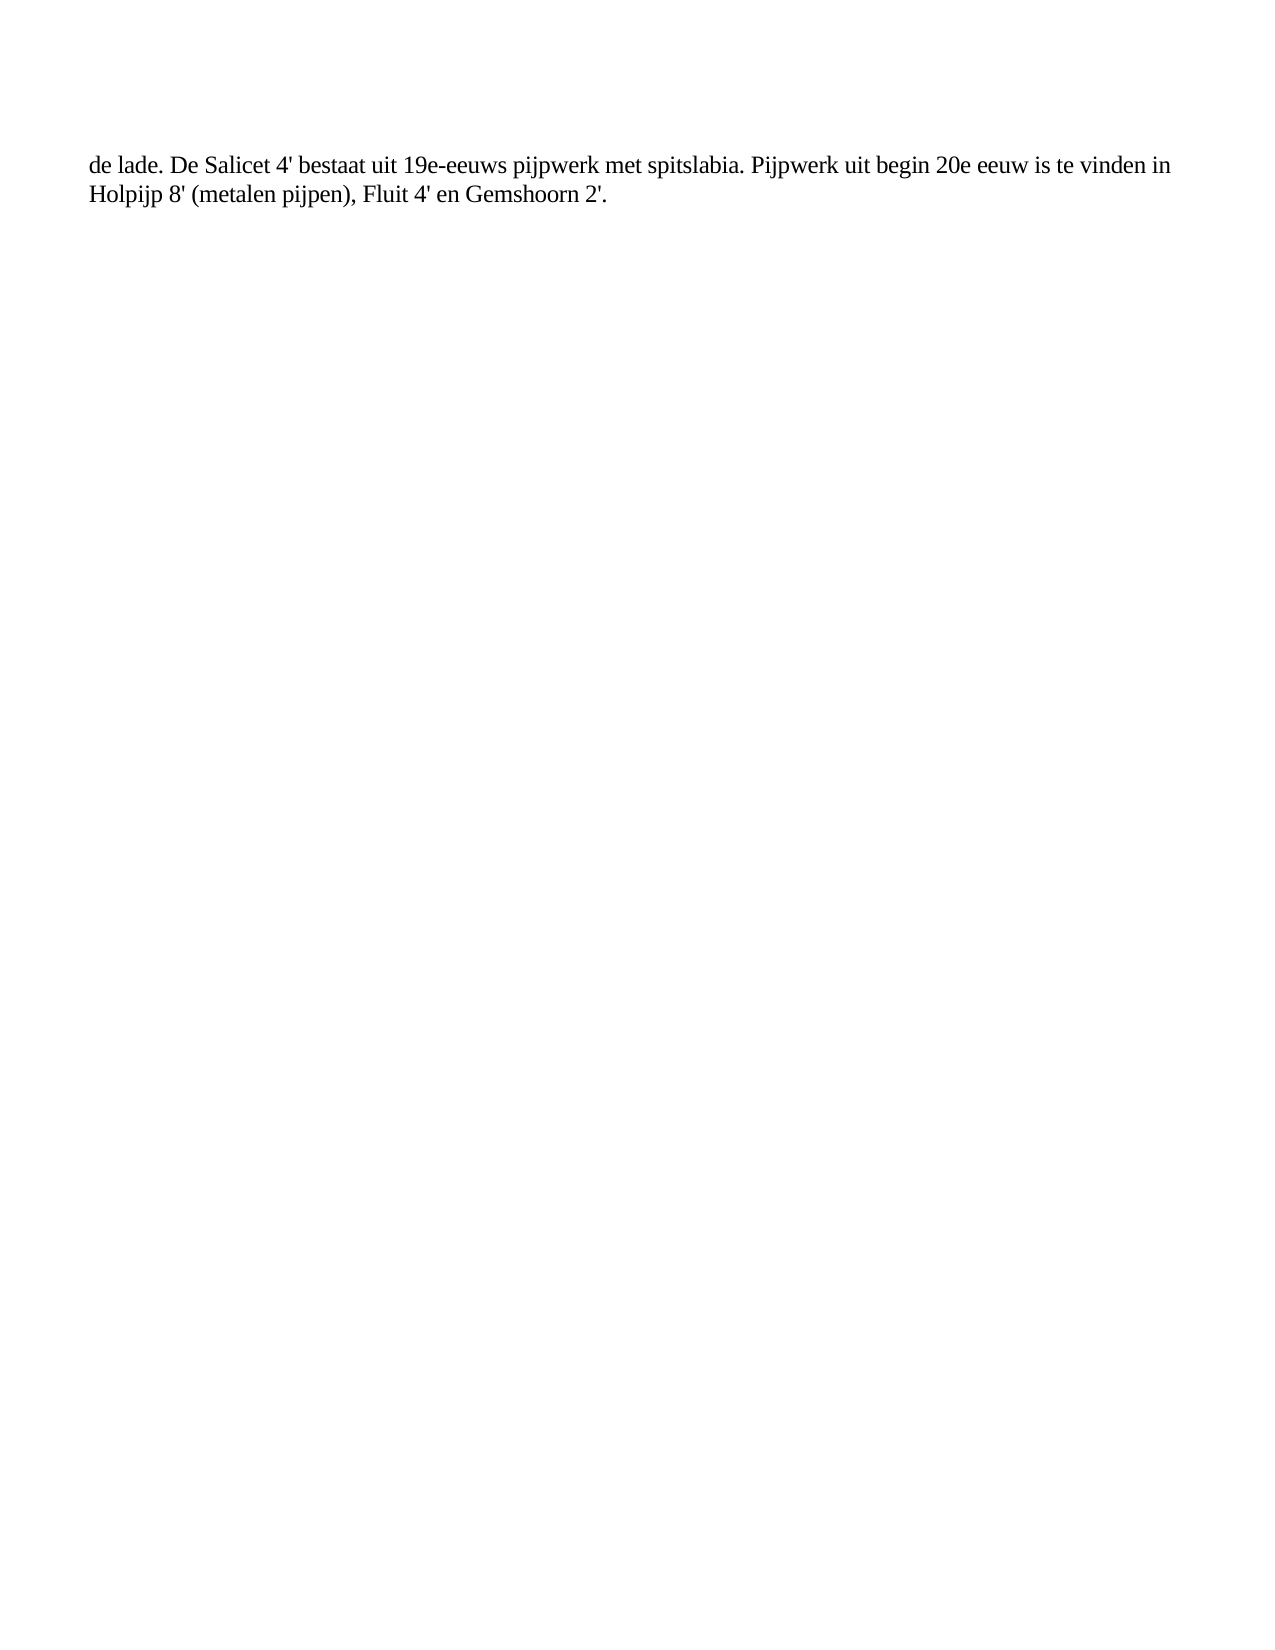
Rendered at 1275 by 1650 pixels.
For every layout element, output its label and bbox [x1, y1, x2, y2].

text [88, 150, 1186, 207]
